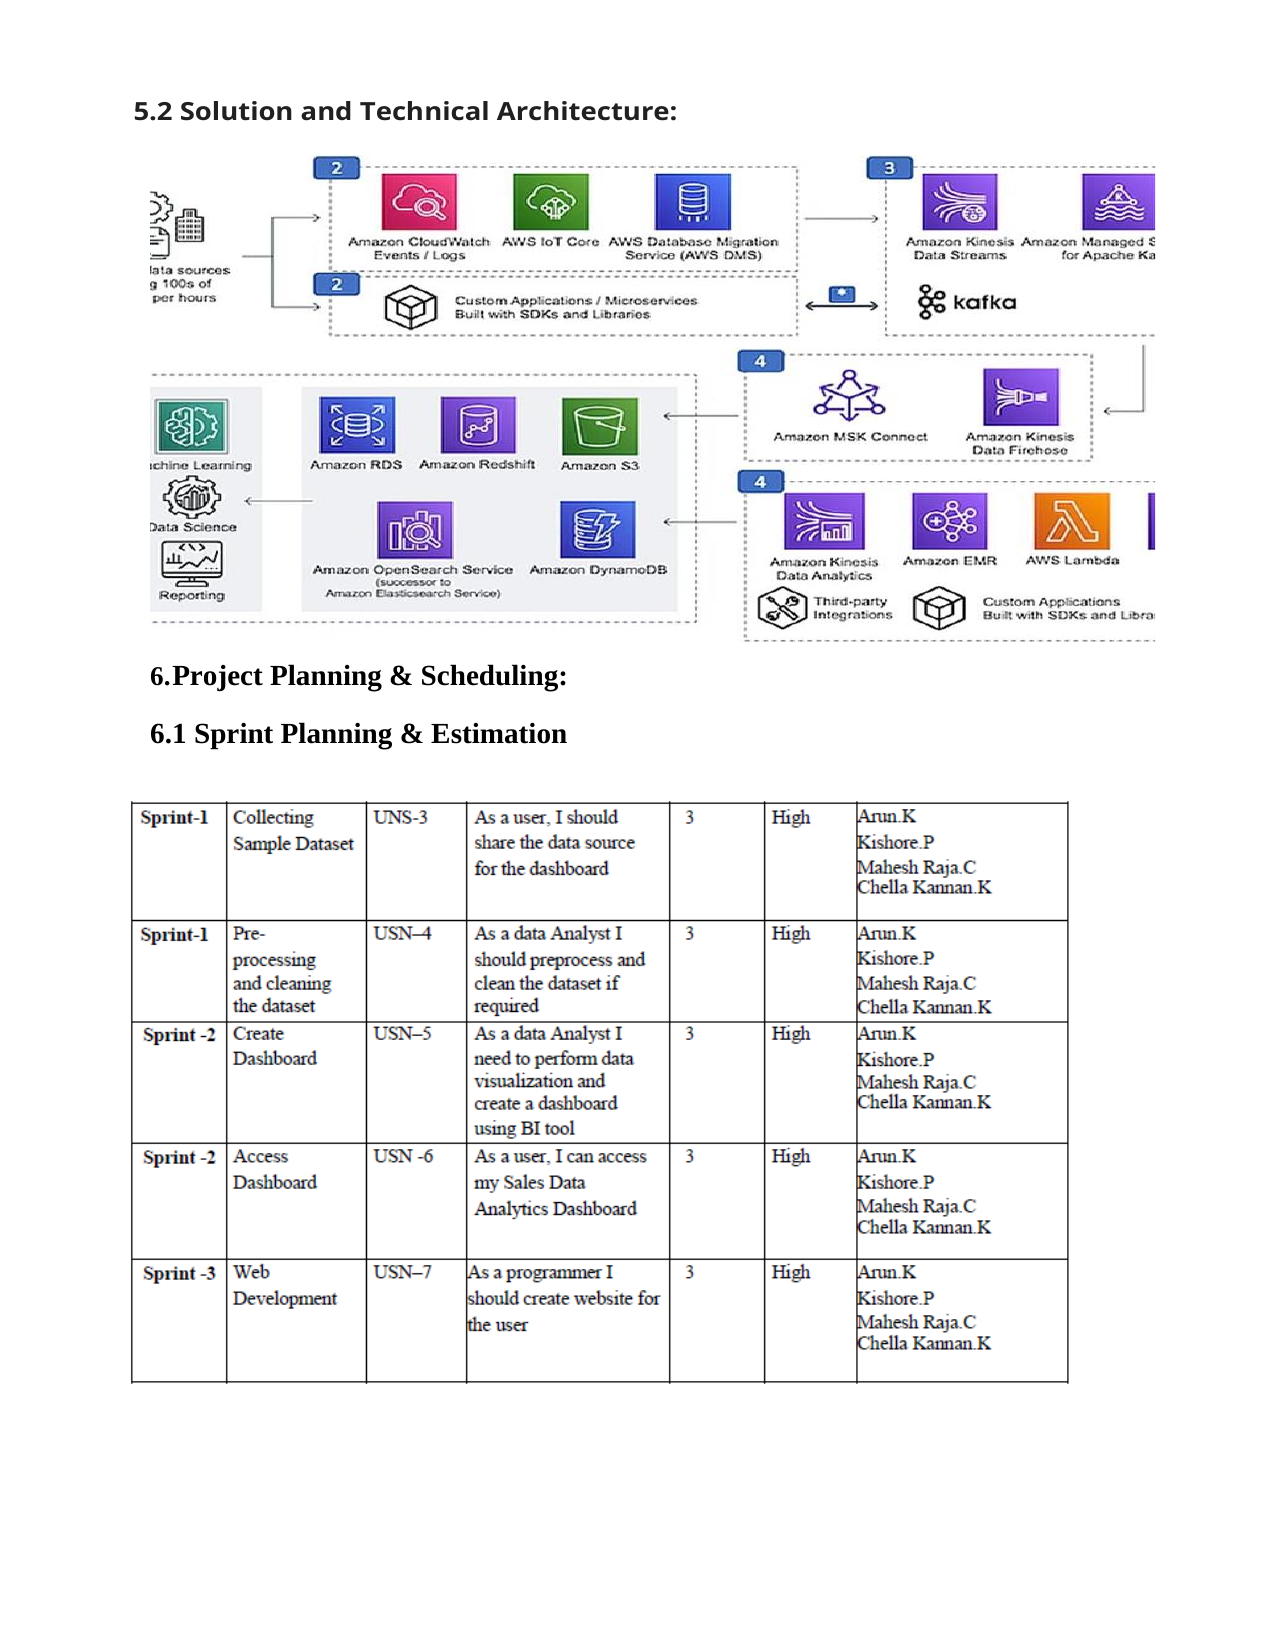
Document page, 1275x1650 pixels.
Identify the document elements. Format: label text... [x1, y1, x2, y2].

list Sprint Planning & Estimation [150, 716, 1160, 749]
picture [97, 750, 1161, 1409]
picture [150, 155, 1155, 642]
text 5.2 Solution and Technical Architecture: [133, 93, 1160, 127]
